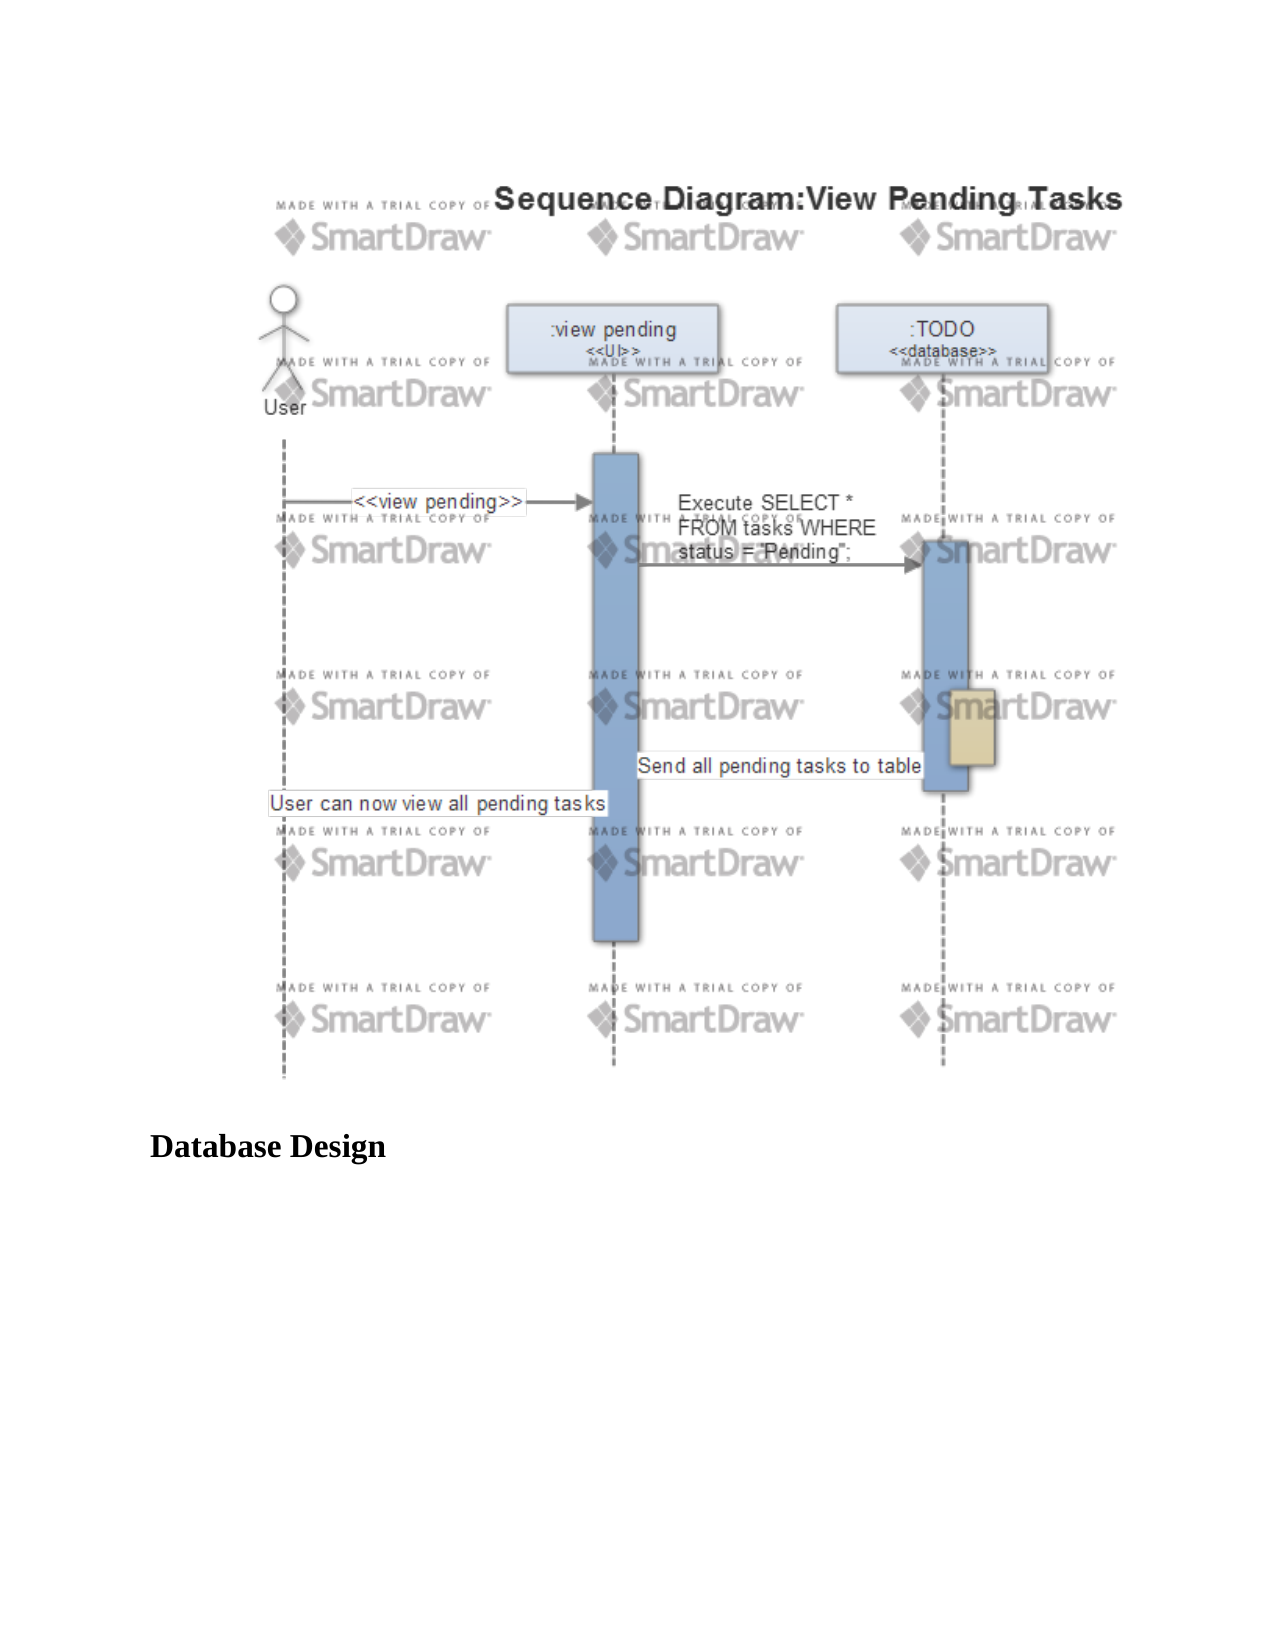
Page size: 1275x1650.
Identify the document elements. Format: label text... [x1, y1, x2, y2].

text Database Design [150, 1127, 1125, 1165]
picture [225, 150, 1144, 1108]
